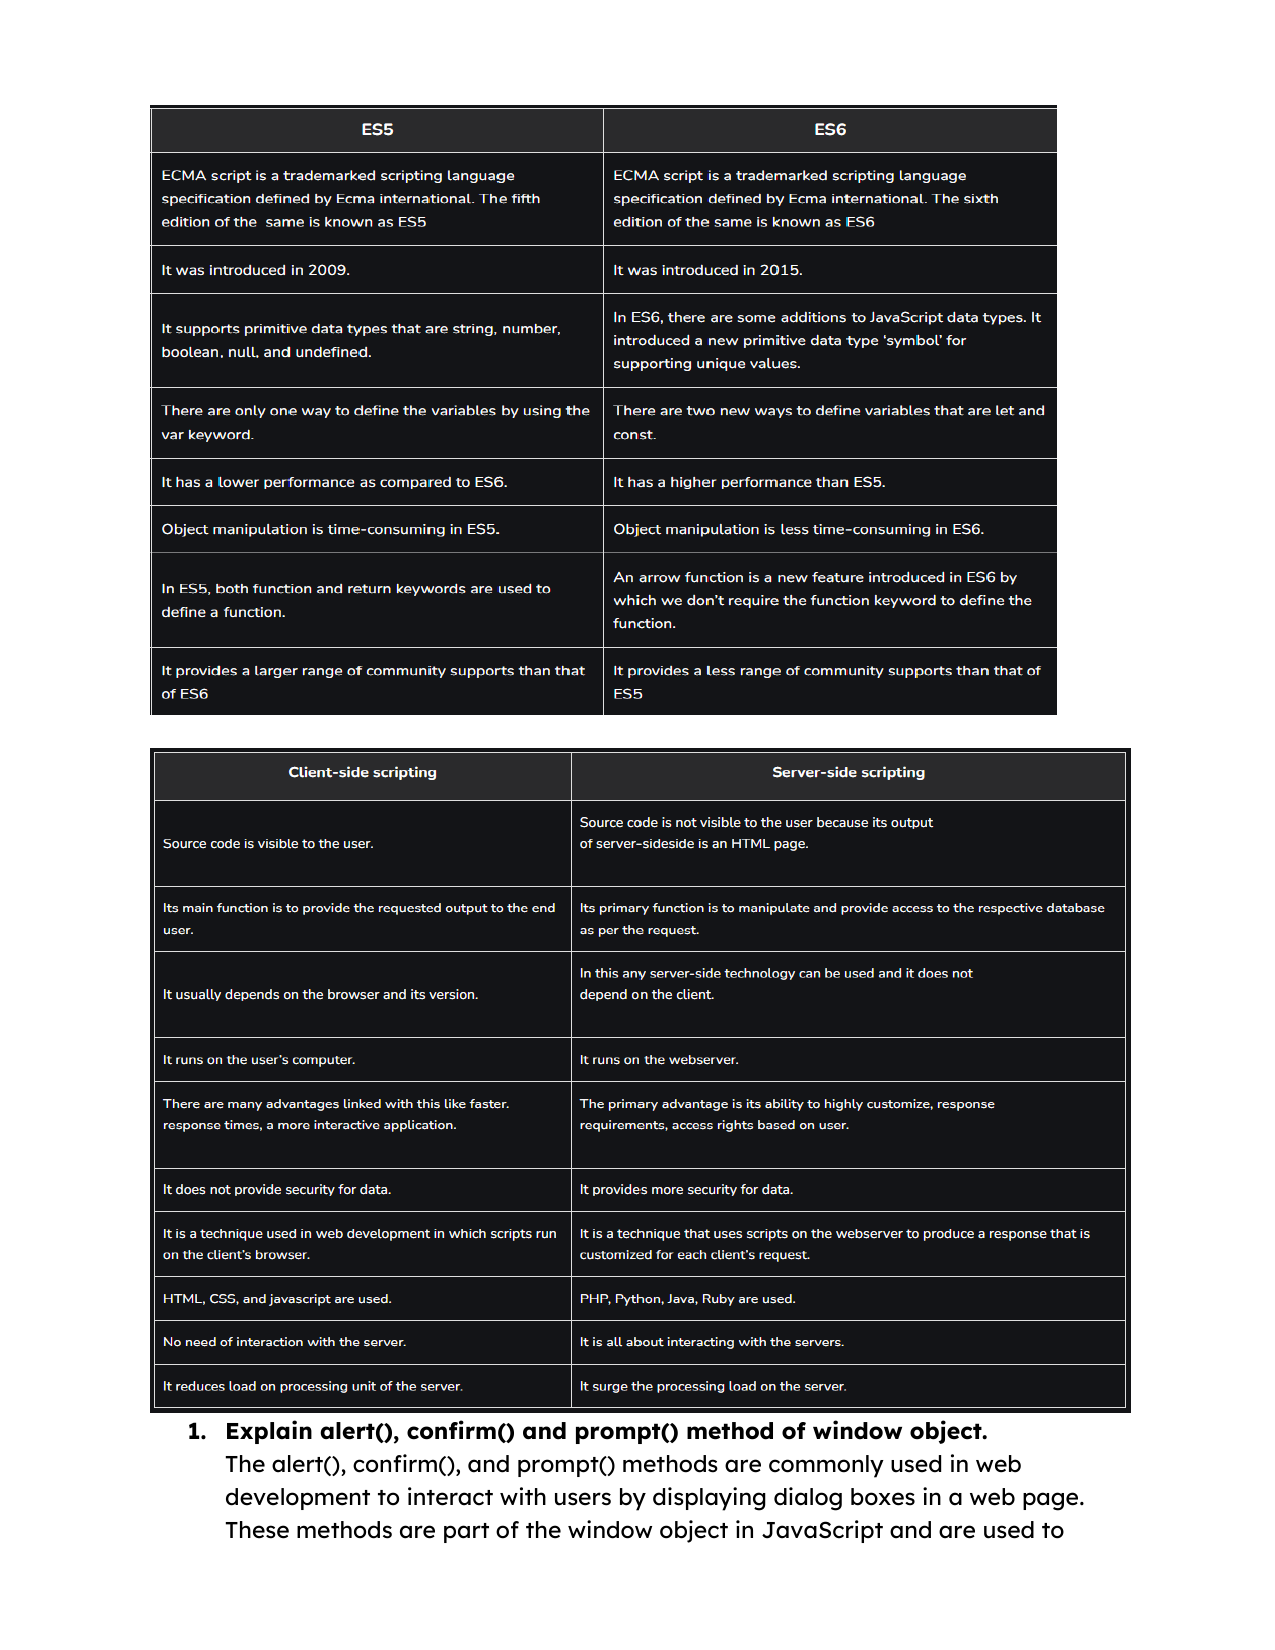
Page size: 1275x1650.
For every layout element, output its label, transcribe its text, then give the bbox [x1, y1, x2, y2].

picture [150, 105, 1057, 715]
picture [150, 748, 1131, 1413]
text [225, 1450, 1125, 1544]
list Explain alert(), confirm() and prompt() method of window object. [187, 1417, 1125, 1446]
